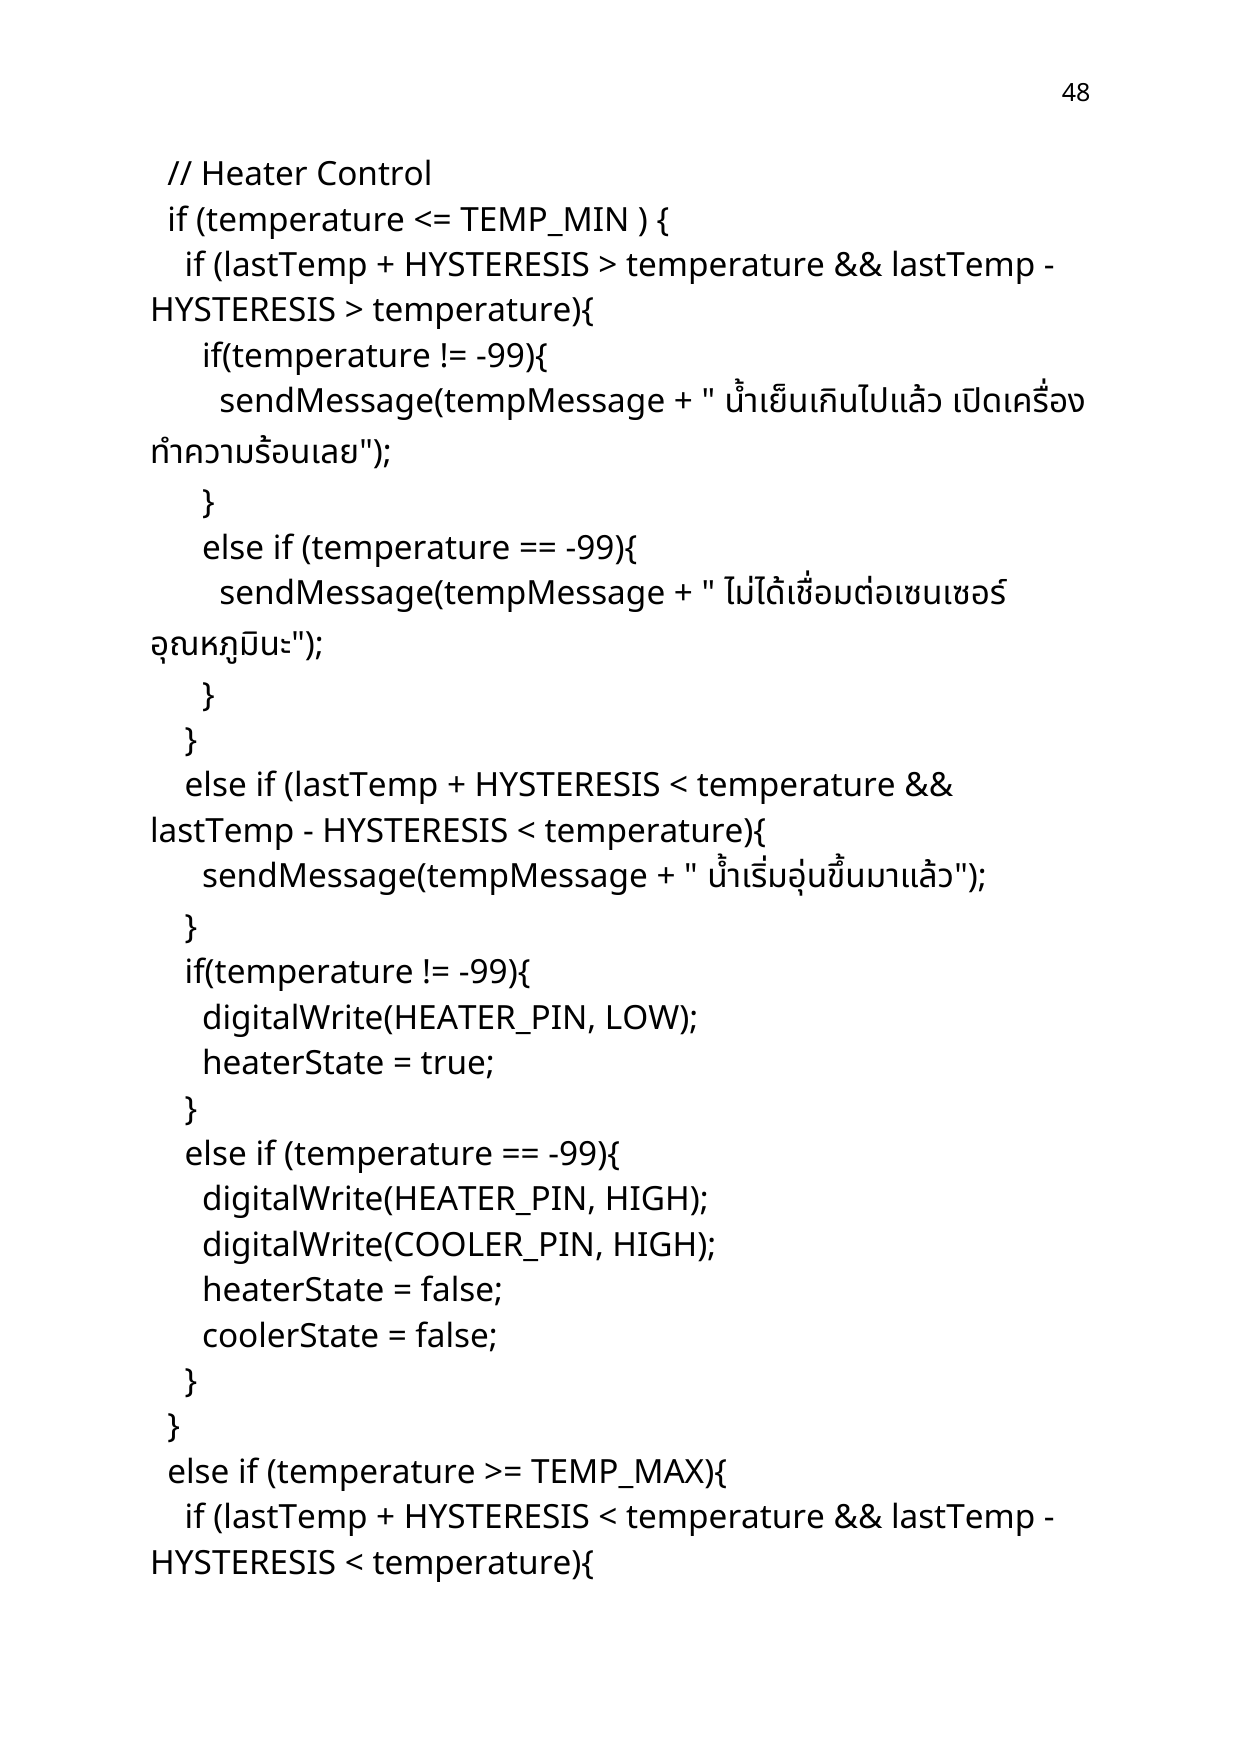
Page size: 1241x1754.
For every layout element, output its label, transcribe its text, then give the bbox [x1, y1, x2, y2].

text else if (temperature >= TEMP_MAX){ [150, 1448, 1090, 1493]
text } [150, 903, 1090, 948]
text } [150, 1357, 1090, 1402]
text if (lastTemp + HYSTERESIS < temperature && lastTemp - HYSTERESIS < temperature){ [150, 1493, 1090, 1584]
text heaterState = false; [150, 1266, 1090, 1311]
text heaterState = true; [150, 1039, 1090, 1084]
text sendMessage(tempMessage + " ไม่ได้เชื่อมต่อเซนเซอร์อุณหภูมินะ"); [150, 569, 1090, 670]
text sendMessage(tempMessage + " น้ำเริ่มอุ่นขึ้นมาแล้ว"); [150, 852, 1090, 903]
text if(temperature != -99){ [150, 332, 1090, 377]
text if (temperature <= TEMP_MIN ) { [150, 195, 1090, 241]
text digitalWrite(HEATER_PIN, LOW); [150, 993, 1090, 1039]
text // Heater Control [150, 150, 1090, 195]
text else if (lastTemp + HYSTERESIS < temperature && lastTemp - HYSTERESIS < temperature){ [150, 761, 1090, 852]
text } [150, 716, 1090, 761]
text if(temperature != -99){ [150, 948, 1090, 993]
text } [150, 670, 1090, 716]
text } [150, 1402, 1090, 1448]
text } [150, 1084, 1090, 1130]
text if (lastTemp + HYSTERESIS > temperature && lastTemp - HYSTERESIS > temperature){ [150, 241, 1090, 332]
text } [150, 478, 1090, 524]
text digitalWrite(COOLER_PIN, HIGH); [150, 1221, 1090, 1266]
text digitalWrite(HEATER_PIN, HIGH); [150, 1175, 1090, 1221]
text coolerState = false; [150, 1311, 1090, 1357]
text else if (temperature == -99){ [150, 524, 1090, 569]
text else if (temperature == -99){ [150, 1130, 1090, 1175]
text sendMessage(tempMessage + " น้ำเย็นเกินไปแล้ว เปิดเครื่องทำความร้อนเลย"); [150, 377, 1090, 478]
